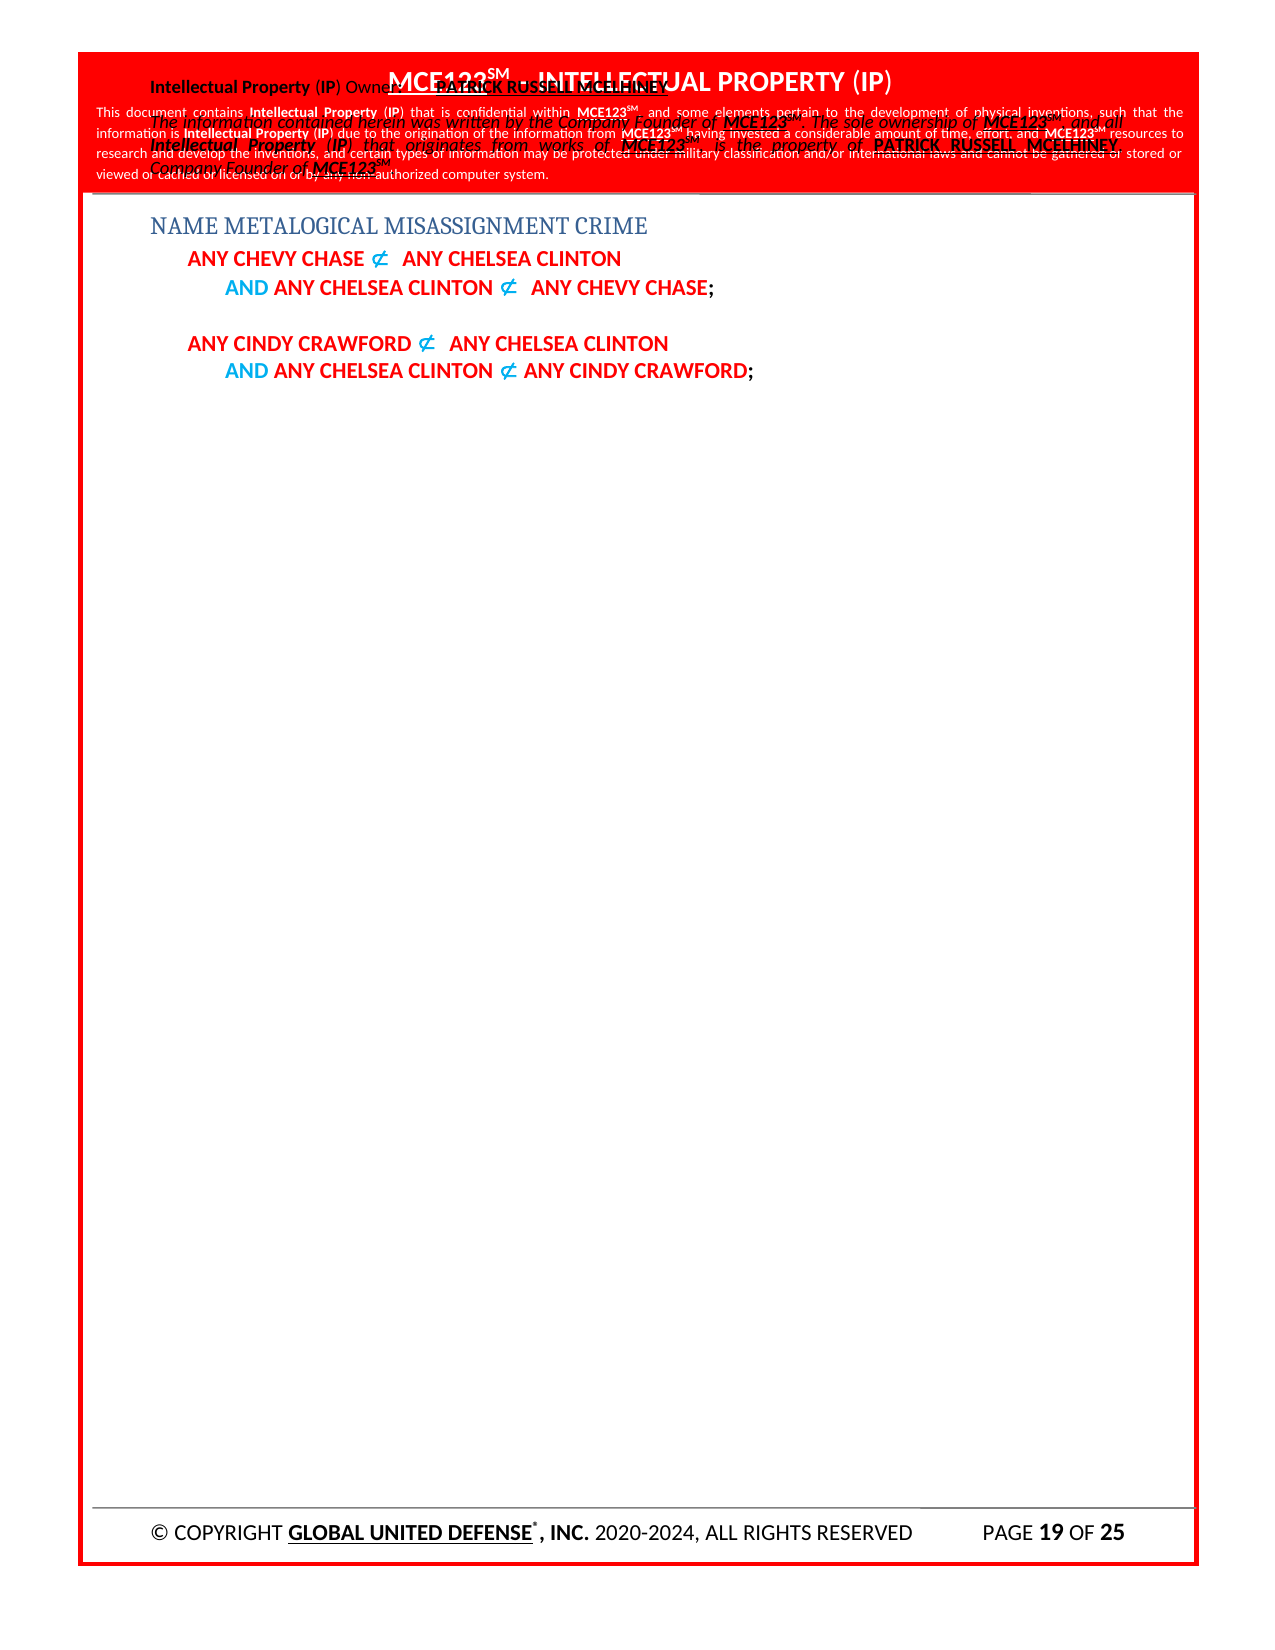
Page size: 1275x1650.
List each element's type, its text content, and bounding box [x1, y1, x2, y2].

text ANY CINDY CRAWFORD Ë ANY CHELSEA CLINTON [187, 329, 1125, 357]
text ANY CHEVY CHASE Ë ANY CHELSEA CLINTON [187, 244, 1125, 273]
text AND ANY CHELSEA CLINTON Ë ANY CINDY CRAWFORD; [187, 357, 1125, 385]
subtitle NAME METALOGICAL MISASSIGNMENT CRIME [150, 212, 1125, 240]
text AND ANY CHELSEA CLINTON Ë ANY CHEVY CHASE; [187, 273, 1125, 301]
